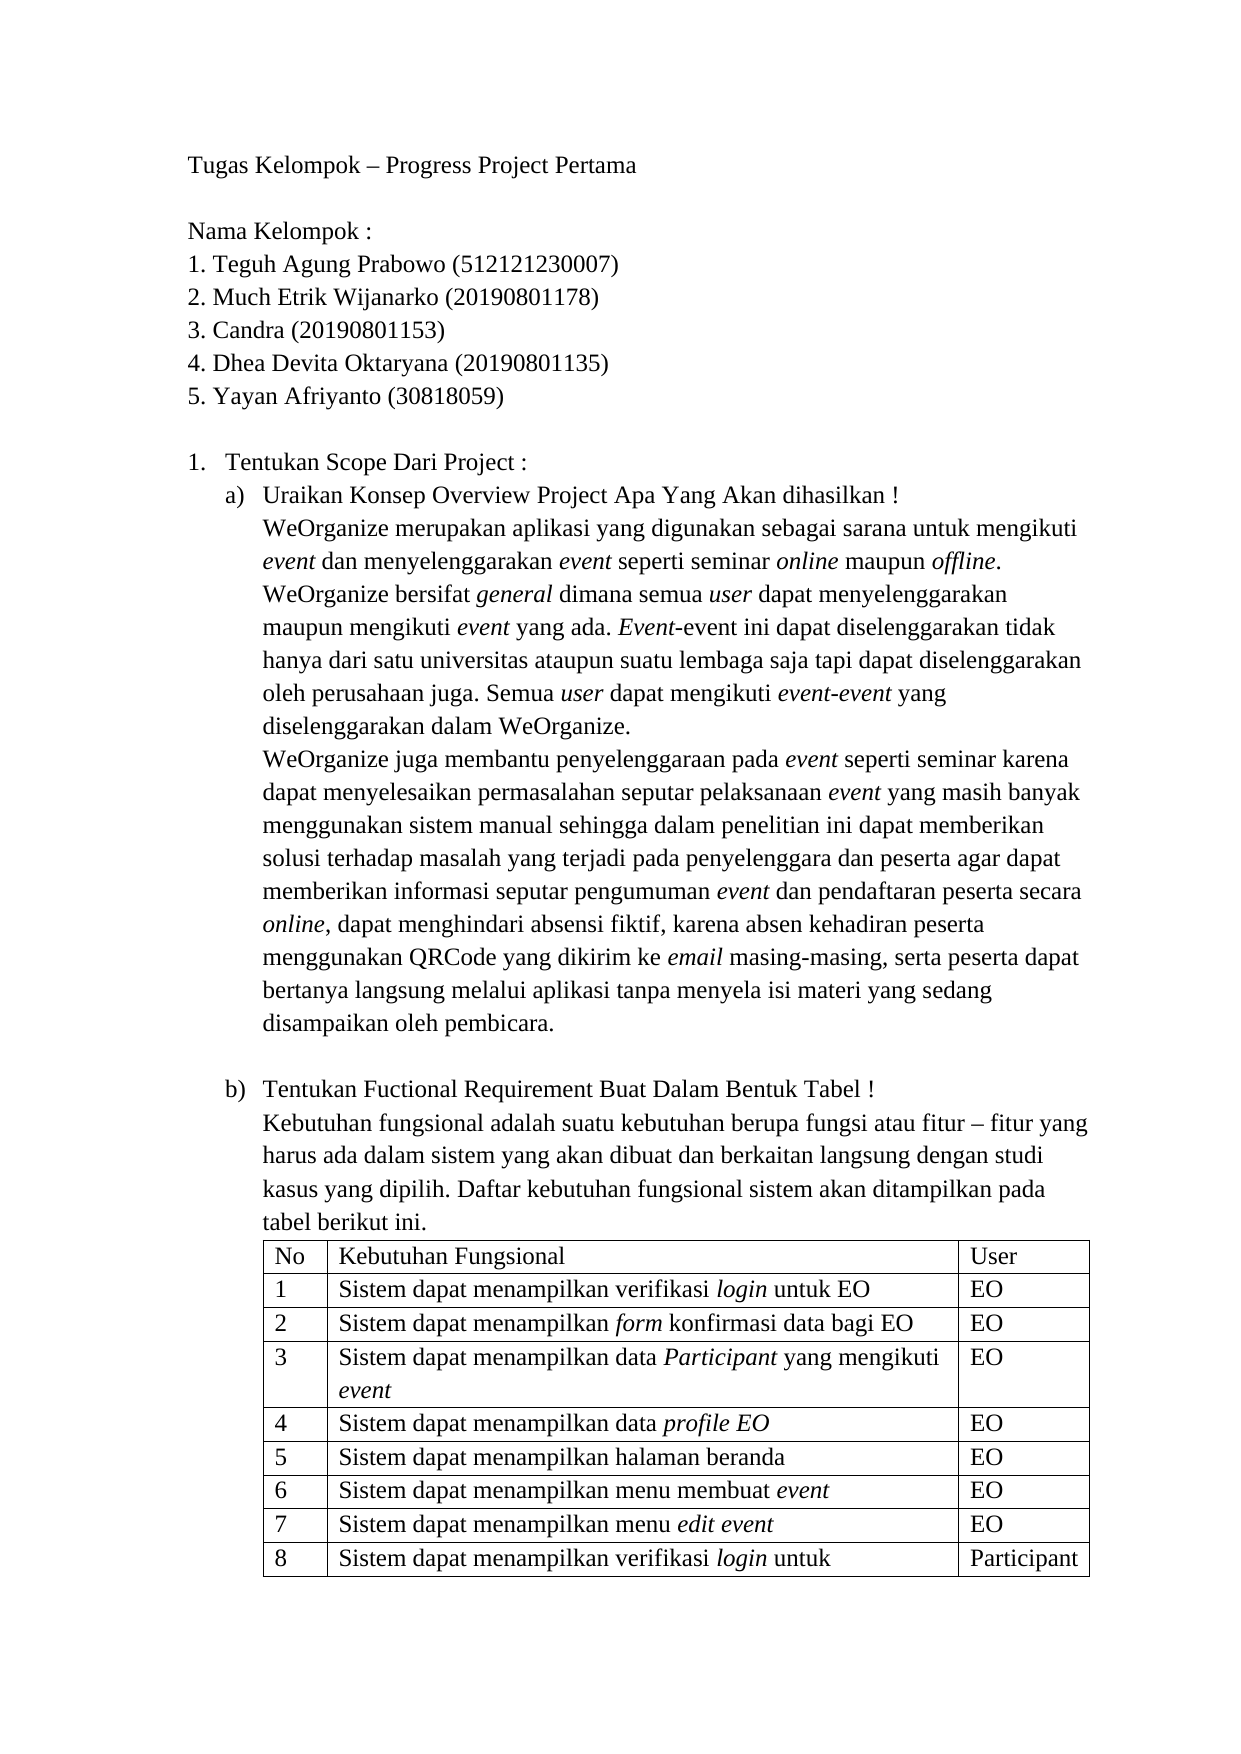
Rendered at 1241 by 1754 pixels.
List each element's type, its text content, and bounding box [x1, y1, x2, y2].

table_cell 8 [264, 1543, 327, 1576]
list WeOrganize merupakan aplikasi yang digunakan sebagai sarana untuk mengikuti event dan menyelenggarakan event seperti seminar online maupun offline. WeOrganize bersifat general dimana semua user dapat menyelenggarakan maupun mengikuti event yang ada. Event-event ini dapat diselenggarakan tidak hanya dari satu universitas ataupun suatu lembaga saja tapi dapat diselenggarakan oleh perusahaan juga. Semua user dapat mengikuti event-event yang diselenggarakan dalam WeOrganize. [262, 513, 1090, 740]
text 1. Teguh Agung Prabowo (512121230007) [187, 249, 1090, 278]
list Tentukan Scope Dari Project : [187, 447, 1090, 476]
text 5. Yayan Afriyanto (30818059) [187, 381, 1090, 410]
table_cell Sistem dapat menampilkan data Participant yang mengikuti event [328, 1342, 958, 1407]
table_cell 2 [264, 1308, 327, 1341]
list Tentukan Fuctional Requirement Buat Dalam Bentuk Tabel ! [225, 1074, 1090, 1103]
table_cell EO [959, 1408, 1089, 1441]
table_header User [959, 1241, 1089, 1273]
table_cell Sistem dapat menampilkan form konfirmasi data bagi EO [328, 1308, 958, 1341]
table_cell 3 [264, 1342, 327, 1407]
text 2. Much Etrik Wijanarko (20190801178) [187, 282, 1090, 311]
list Kebutuhan fungsional adalah suatu kebutuhan berupa fungsi atau fitur – fitur yang harus ada dalam sistem yang akan dibuat dan berkaitan langsung dengan studi kasus yang dipilih. Daftar kebutuhan fungsional sistem akan ditampilkan pada tabel berikut ini. [262, 1108, 1090, 1235]
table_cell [328, 1543, 958, 1576]
list WeOrganize juga membantu penyelenggaraan pada event seperti seminar karena dapat menyelesaikan permasalahan seputar pelaksanaan event yang masih banyak menggunakan sistem manual sehingga dalam penelitian ini dapat memberikan solusi terhadap masalah yang terjadi pada penyelenggara dan peserta agar dapat memberikan informasi seputar pengumuman event dan pendaftaran peserta secara online, dapat menghindari absensi fiktif, karena absen kehadiran peserta menggunakan QRCode yang dikirim ke email masing-masing, serta peserta dapat bertanya langsung melalui aplikasi tanpa menyela isi materi yang sedang disampaikan oleh pembicara. [262, 744, 1090, 1037]
table_cell EO [959, 1442, 1089, 1474]
table_cell Participant [959, 1543, 1089, 1576]
table_cell Sistem dapat menampilkan verifikasi login untuk EO [328, 1274, 958, 1307]
table_cell 6 [264, 1476, 327, 1508]
table_cell Sistem dapat menampilkan menu edit event [328, 1509, 958, 1542]
table_cell 5 [264, 1442, 327, 1474]
table_cell EO [959, 1342, 1089, 1407]
text Tugas Kelompok – Progress Project Pertama [187, 150, 1090, 179]
table_cell 1 [264, 1274, 327, 1307]
table_cell 7 [264, 1509, 327, 1542]
table_cell Sistem dapat menampilkan halaman beranda [328, 1442, 958, 1474]
table_header No [264, 1241, 327, 1273]
text 3. Candra (20190801153) [187, 315, 1090, 344]
table_cell EO [959, 1308, 1089, 1341]
text Nama Kelompok : [187, 216, 1090, 245]
table_cell Sistem dapat menampilkan menu membuat event [328, 1476, 958, 1508]
list Uraikan Konsep Overview Project Apa Yang Akan dihasilkan ! [225, 480, 1090, 509]
table_cell EO [959, 1274, 1089, 1307]
table_cell EO [959, 1509, 1089, 1542]
table_cell 4 [264, 1408, 327, 1441]
text 4. Dhea Devita Oktaryana (20190801135) [187, 348, 1090, 377]
table_cell Sistem dapat menampilkan data profile EO [328, 1408, 958, 1441]
table_cell EO [959, 1476, 1089, 1508]
table_header Kebutuhan Fungsional [328, 1241, 958, 1273]
